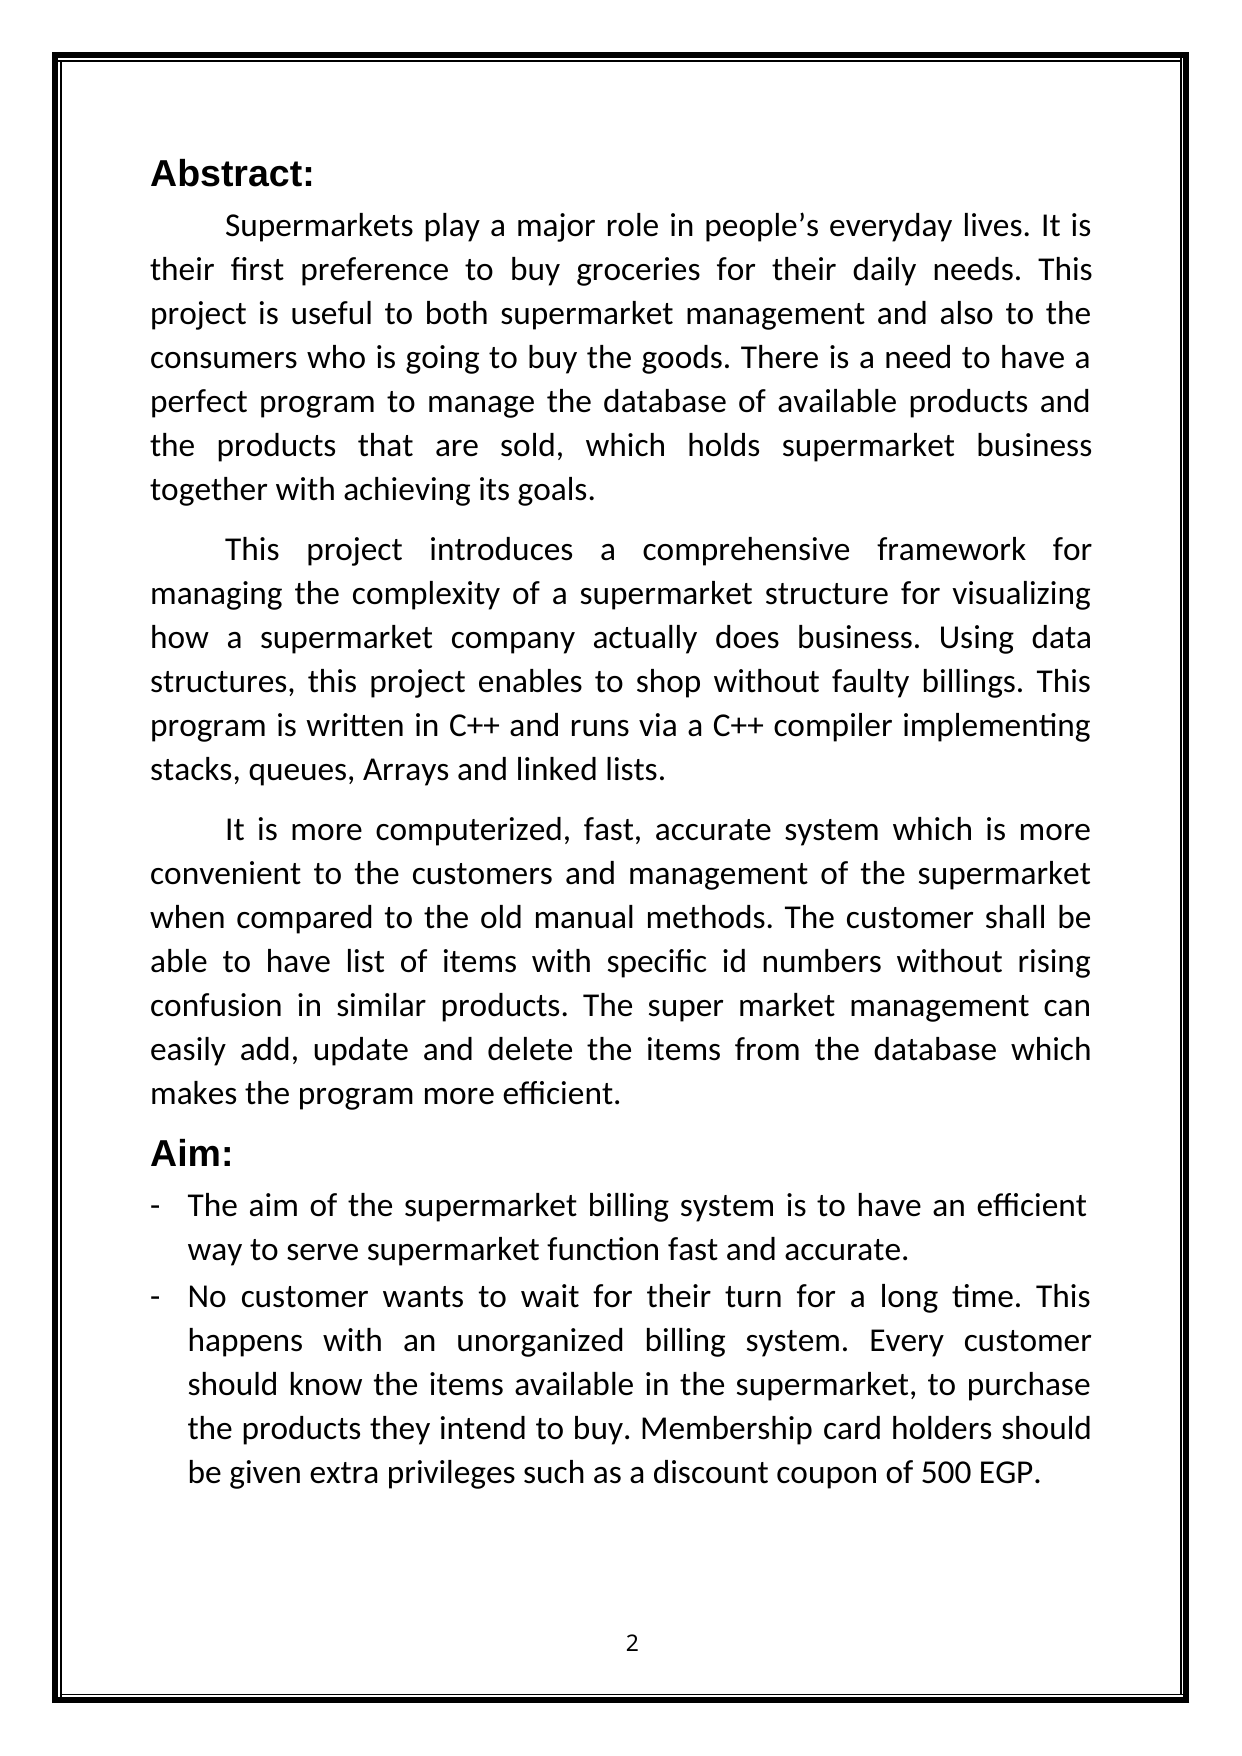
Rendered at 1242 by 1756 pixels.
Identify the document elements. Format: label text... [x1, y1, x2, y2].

text This project introduces a comprehensive framework for managing the complexity of a supermarket structure for visualizing how a supermarket company actually does business. Using data structures, this project enables to shop without faulty billings. This program is written in C++ and runs via a C++ compiler implementing stacks, queues, Arrays and linked lists. [150, 528, 1092, 789]
list No customer wants to wait for their turn for a long time. This happens with an unorganized billing system. Every customer should know the items available in the supermarket, to purchase the products they intend to buy. Membership card holders should be given extra privileges such as a discount coupon of 500 EGP. [150, 1275, 1092, 1492]
list The aim of the supermarket billing system is to have an efficient way to serve supermarket function fast and accurate. [150, 1184, 1088, 1269]
subtitle Aim: [150, 1132, 1158, 1175]
text Supermarkets play a major role in people’s everyday lives. It is their first preference to buy groceries for their daily needs. This project is useful to both supermarket management and also to the consumers who is going to buy the goods. There is a need to have a perfect program to manage the database of available products and the products that are sold, which holds supermarket business together with achieving its goals. [150, 204, 1093, 509]
text It is more computerized, fast, accurate system which is more convenient to the customers and management of the supermarket when compared to the old manual methods. The customer shall be able to have list of items with specific id numbers without rising confusion in similar products. The super market management can easily add, update and delete the items from the database which makes the program more efficient. [150, 808, 1093, 1112]
subtitle Abstract: [150, 151, 1158, 194]
